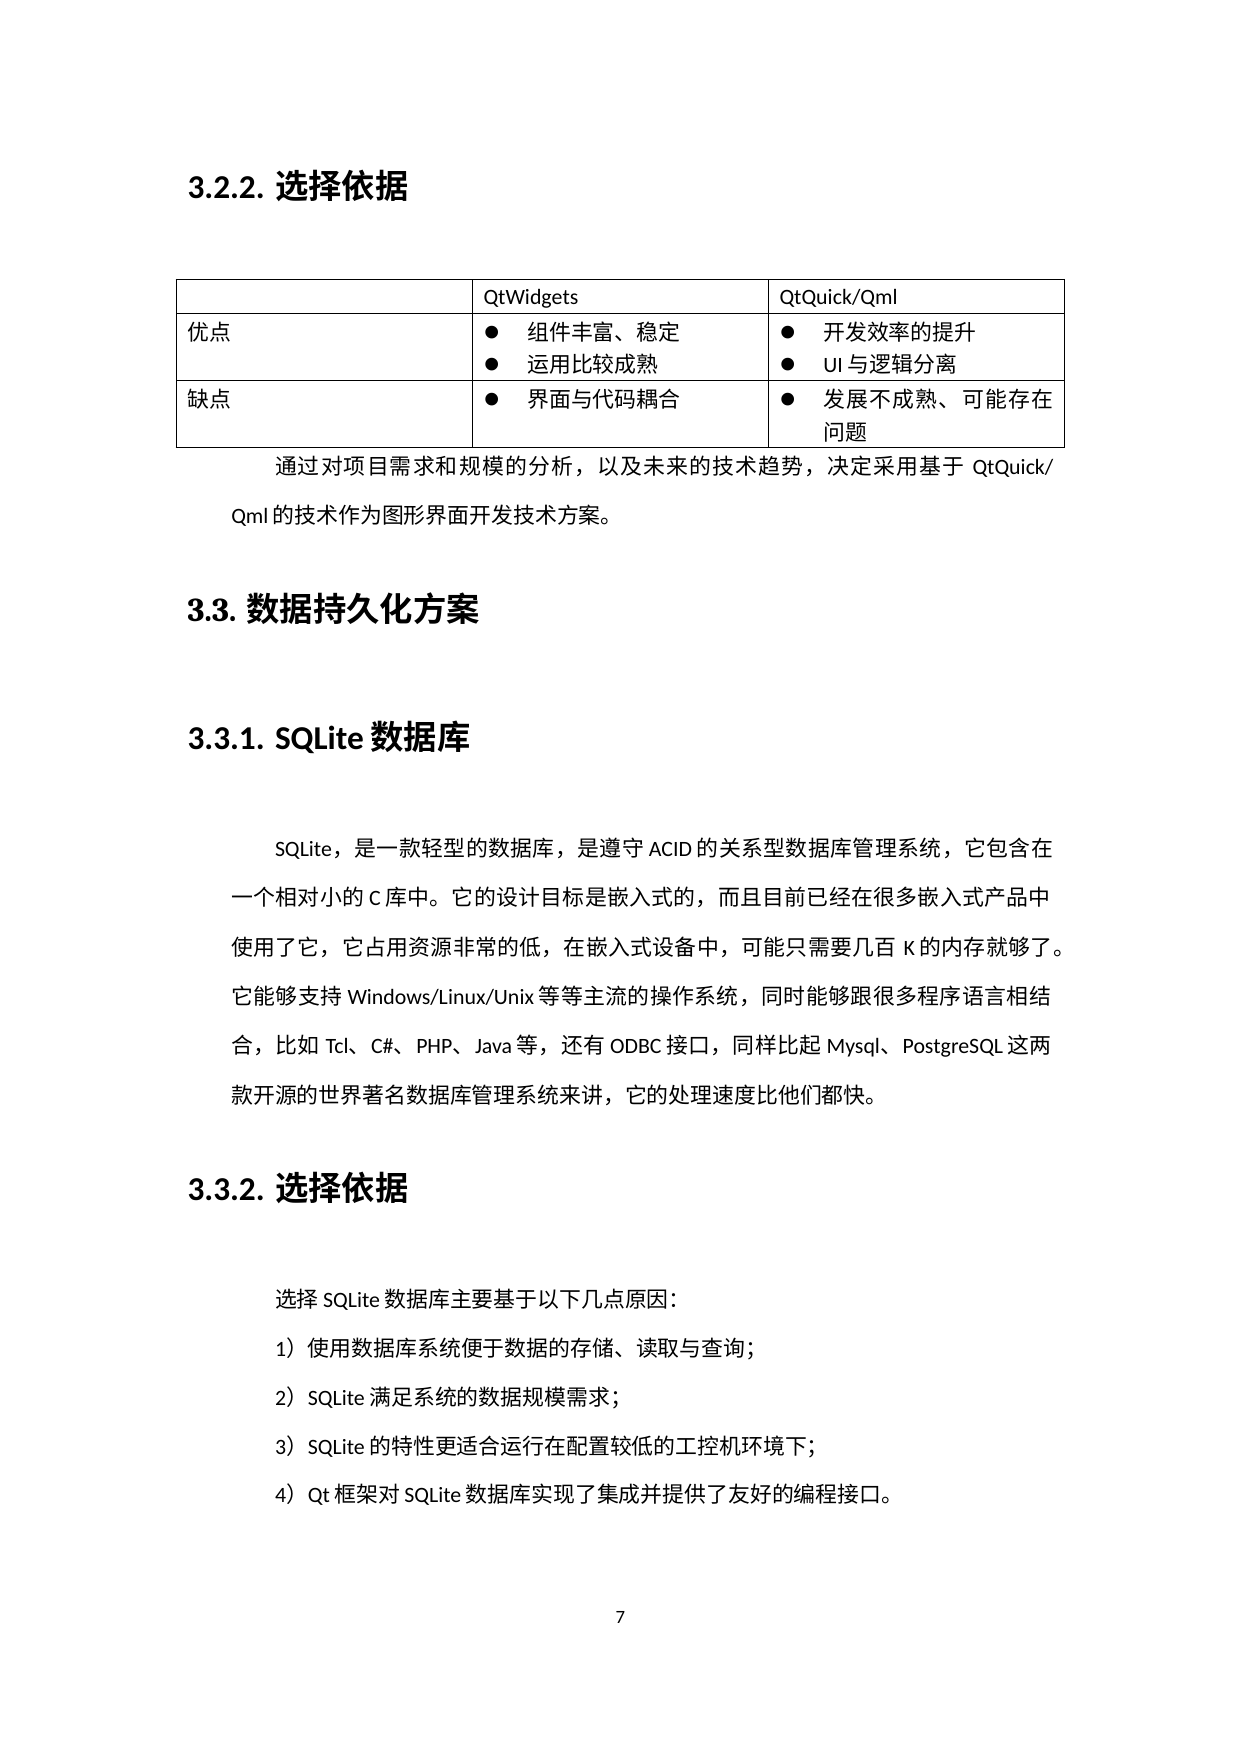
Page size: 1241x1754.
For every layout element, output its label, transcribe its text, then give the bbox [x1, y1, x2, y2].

table_header QtWidgets [473, 280, 768, 313]
text 4）Qt框架对SQLite数据库实现了集成并提供了友好的编程接口。 [231, 1477, 1053, 1510]
text 通过对项目需求和规模的分析，以及未来的技术趋势，决定采用基于QtQuick/Qml的技术作为图形界面开发技术方案。 [231, 448, 1053, 531]
subtitle 数据持久化方案 [187, 573, 1053, 639]
subtitle SQLite数据库 [187, 702, 1053, 768]
subtitle 选择依据 [187, 1153, 1053, 1219]
table_header QtQuick/Qml [769, 280, 1064, 313]
text 1）使用数据库系统便于数据的存储、读取与查询； [231, 1330, 1053, 1363]
text 2）SQLite满足系统的数据规模需求； [231, 1379, 1053, 1412]
table_cell 界面与代码耦合 [473, 381, 768, 447]
table_cell 缺点 [177, 381, 472, 447]
text SQLite，是一款轻型的数据库，是遵守ACID的关系型数据库管理系统，它包含在一个相对小的C库中。它的设计目标是嵌入式的，而且目前已经在很多嵌入式产品中使用了它，它占用资源非常的低，在嵌入式设备中，可能只需要几百K的内存就够了。它能够支持Windows/Linux/Unix等等主流的操作系统，同时能够跟很多程序语言相结合，比如 Tcl、C#、PHP、Java等，还有ODBC接口，同样比起Mysql、PostgreSQL这两款开源的世界著名数据库管理系统来讲，它的处理速度比他们都快。 [231, 830, 1053, 1110]
table_header [177, 280, 472, 313]
text 3）SQLite的特性更适合运行在配置较低的工控机环境下； [231, 1428, 1053, 1461]
table_cell 发展不成熟、可能存在问题 [769, 381, 1064, 447]
subtitle 选择依据 [187, 151, 1053, 217]
table_cell 开发效率的提升 UI 与逻辑分离 [769, 314, 1064, 380]
text 选择SQLite数据库主要基于以下几点原因： [231, 1281, 1053, 1314]
table_cell 组件丰富、稳定 运用比较成熟 [473, 314, 768, 380]
table_cell 优点 [177, 314, 472, 380]
